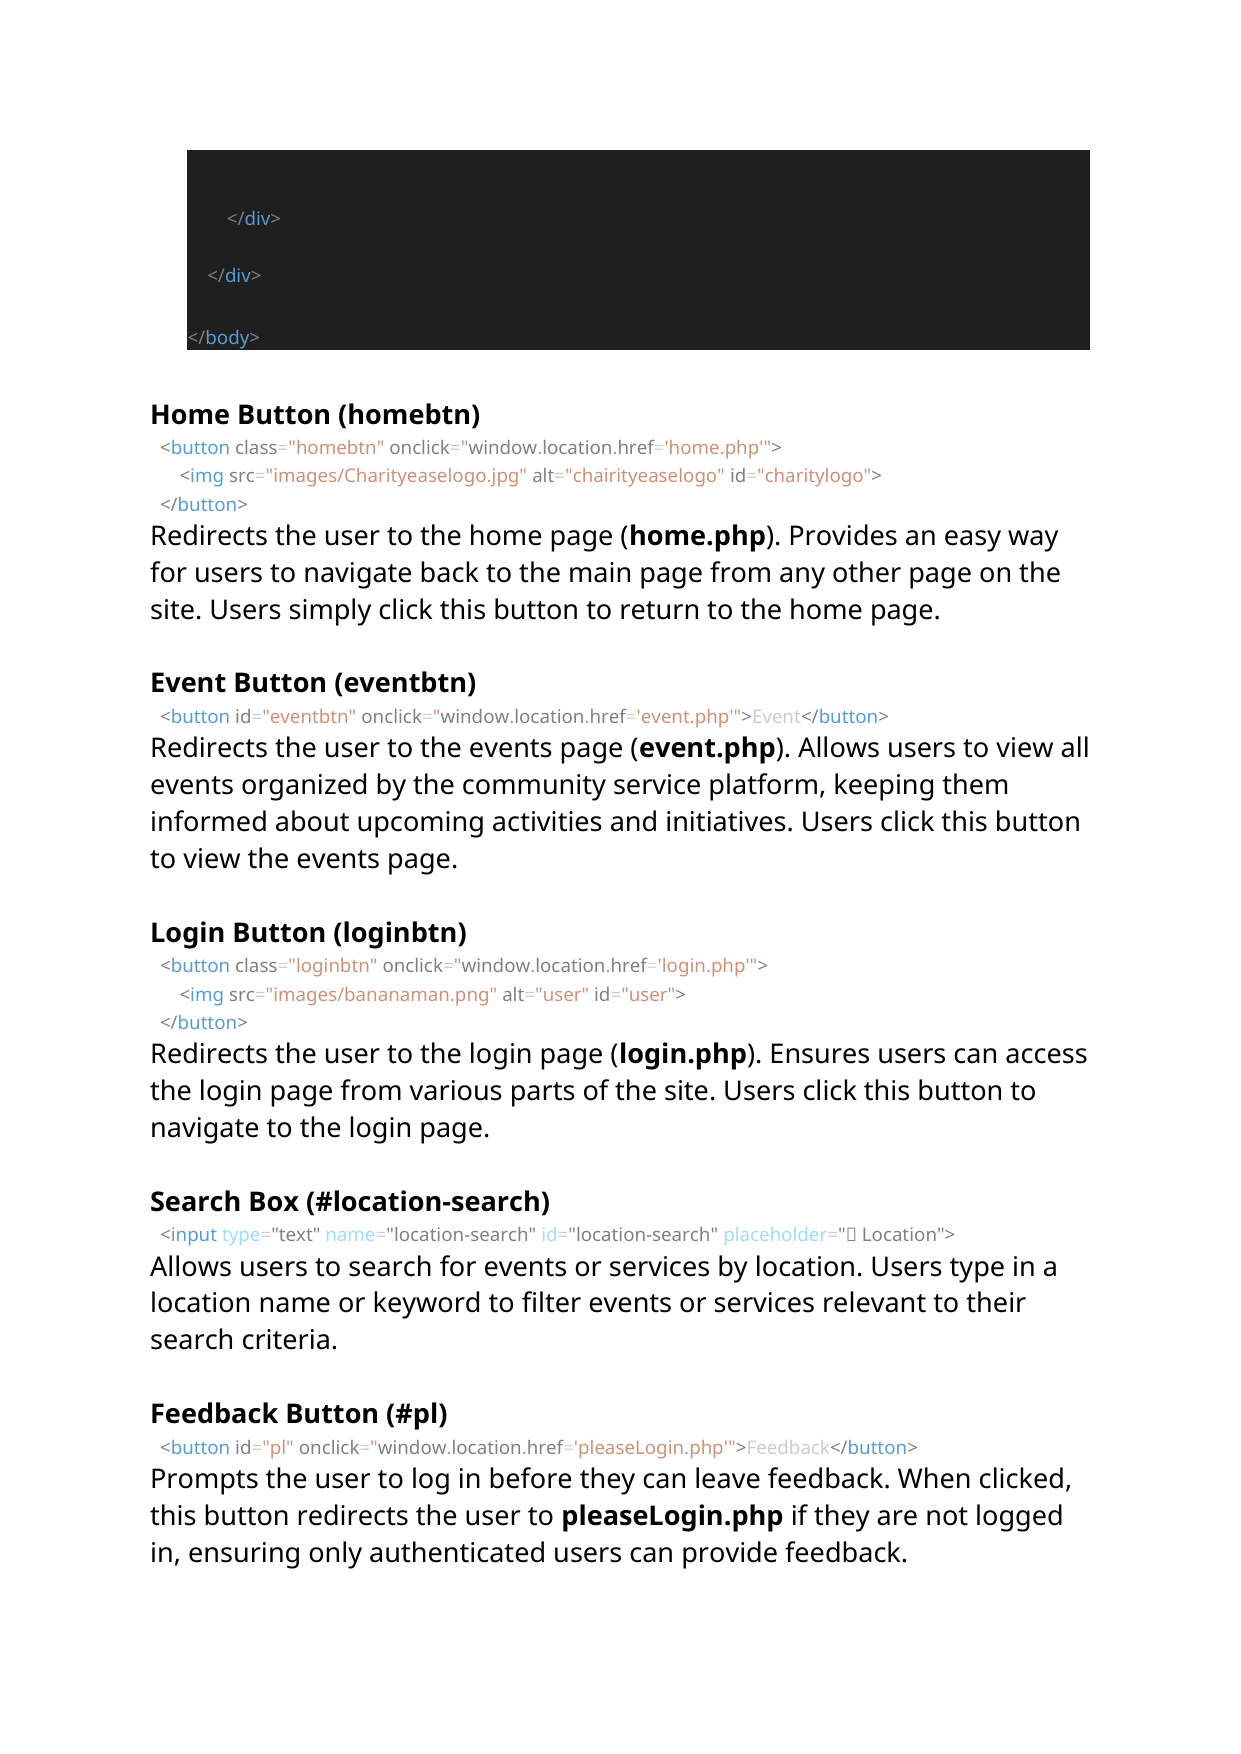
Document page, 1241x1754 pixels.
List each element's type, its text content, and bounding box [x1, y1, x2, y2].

text <input type="text" name="location-search" id="location-search" placeholder="🔎 Location"> [150, 1219, 1090, 1247]
text Prompts the user to log in before they can leave feedback. When clicked, this button redirects the user to pleaseLogin.php if they are not logged in, ensuring only authenticated users can provide feedback. [150, 1459, 1090, 1570]
text </div> [187, 203, 1090, 231]
text Allows users to search for events or services by location. Users type in a location name or keyword to filter events or services relevant to their search criteria. [150, 1247, 1090, 1358]
text </button> [150, 488, 1090, 516]
text Redirects the user to the events page (event.php). Allows users to view all events organized by the community service platform, keeping them informed about upcoming activities and initiatives. Users click this button to view the events page. [150, 729, 1090, 876]
text Redirects the user to the home page (home.php). Provides an easy way for users to navigate back to the main page from any other page on the site. Users simply click this button to return to the home page. [150, 516, 1090, 627]
text <button id="eventbtn" onclick="window.location.href='event.php'">Event</button> [150, 701, 1090, 729]
text <button id="pl" onclick="window.location.href='pleaseLogin.php'">Feedback</button> [150, 1431, 1090, 1459]
text Redirects the user to the login page (login.php). Ensures users can access the login page from various parts of the site. Users click this button to navigate to the login page. [150, 1034, 1090, 1145]
text Home Button (homebtn) [150, 395, 1090, 432]
text </button> [150, 1006, 1090, 1034]
text <img src="images/Charityeaselogo.jpg" alt="chairityeaselogo" id="charitylogo"> [150, 460, 1090, 488]
text <img src="images/bananaman.png" alt="user" id="user"> [150, 978, 1090, 1006]
text <button class="loginbtn" onclick="window.location.href='login.php'"> [150, 950, 1090, 978]
text Event Button (eventbtn) [150, 664, 1090, 701]
text Feedback Button (#pl) [150, 1394, 1090, 1431]
text <button class="homebtn" onclick="window.location.href='home.php'"> [150, 432, 1090, 460]
text </body> [187, 322, 1090, 350]
text Search Box (#location-search) [150, 1182, 1090, 1219]
text Login Button (loginbtn) [150, 913, 1090, 950]
text </div> [187, 259, 1090, 287]
